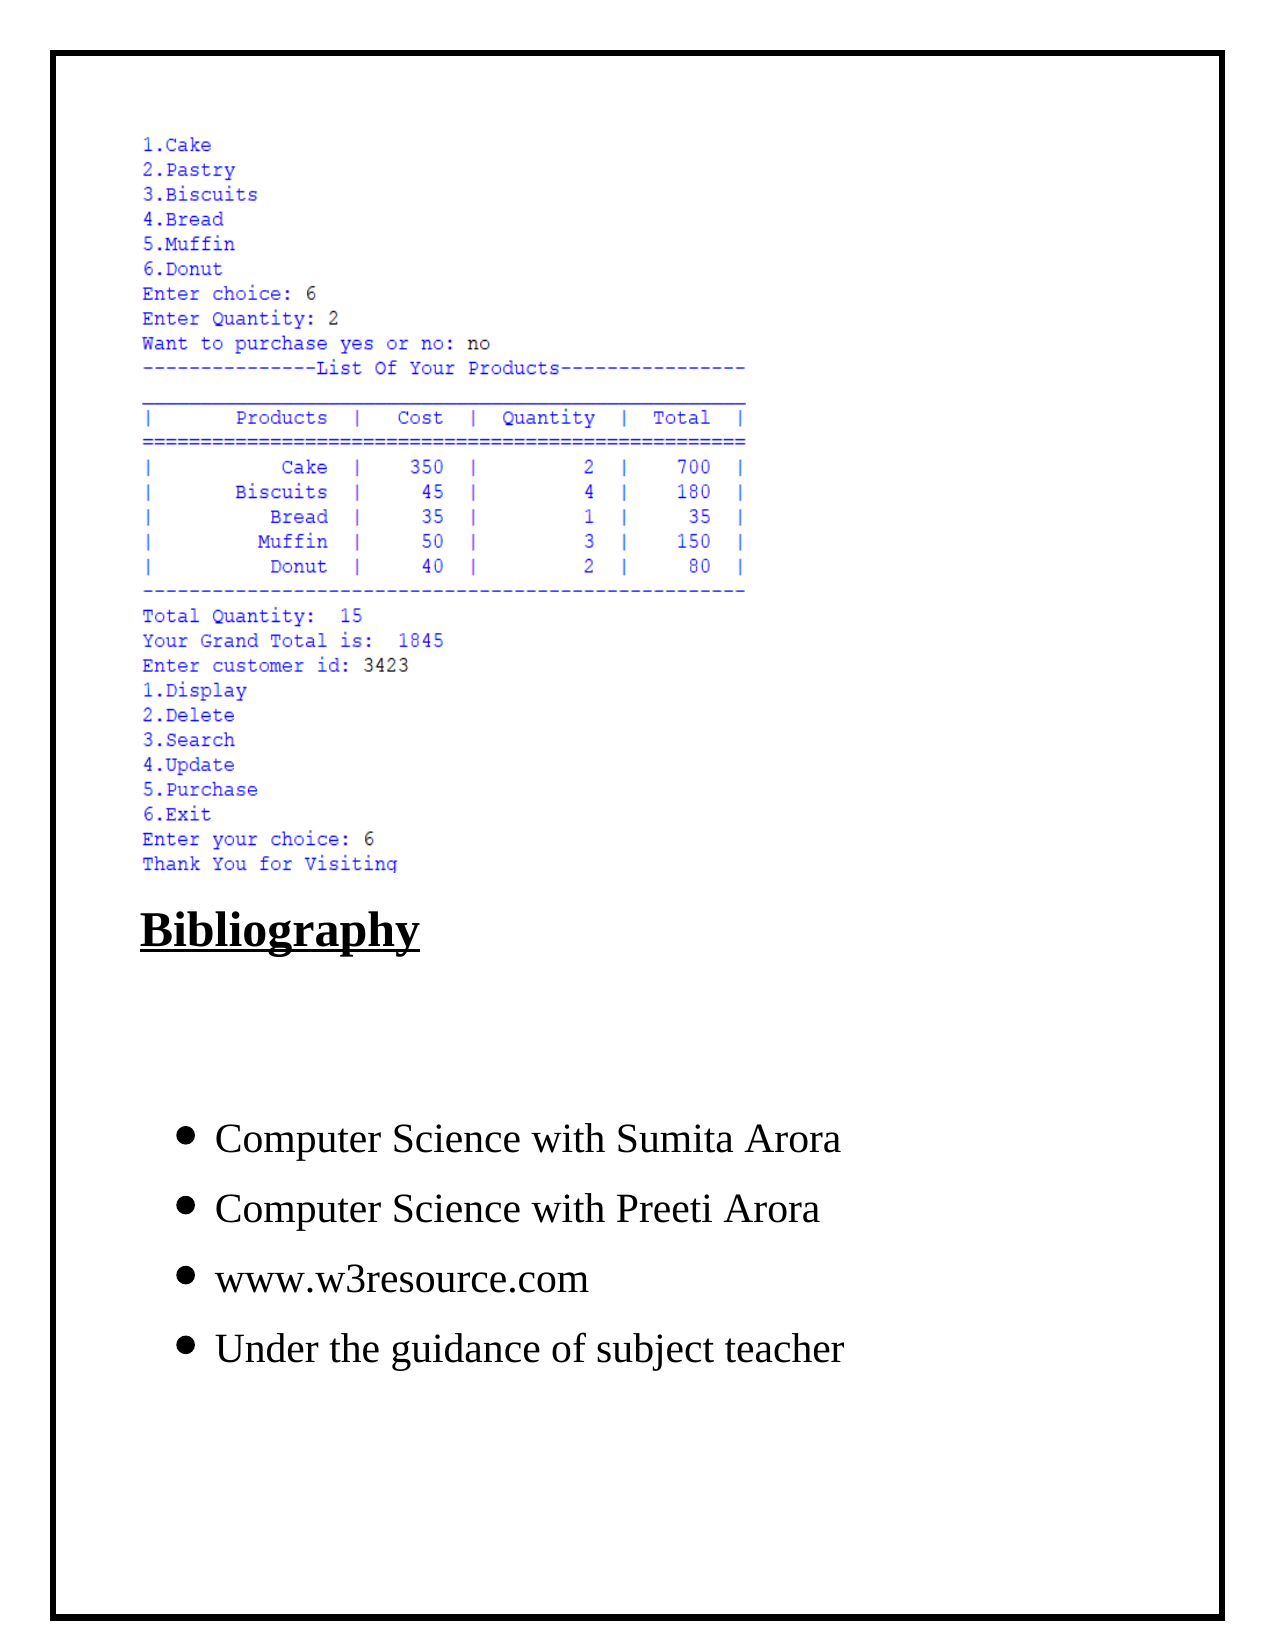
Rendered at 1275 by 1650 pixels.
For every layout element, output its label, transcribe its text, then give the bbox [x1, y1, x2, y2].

text Bibliography [139, 812, 1137, 957]
picture [140, 132, 1114, 873]
list www.w3resource.com [177, 1254, 1137, 1303]
list Under the guidance of subject teacher [177, 1323, 1137, 1373]
list Computer Science with Preeti Arora [177, 1184, 1137, 1233]
list Computer Science with Sumita Arora [177, 1114, 1137, 1164]
